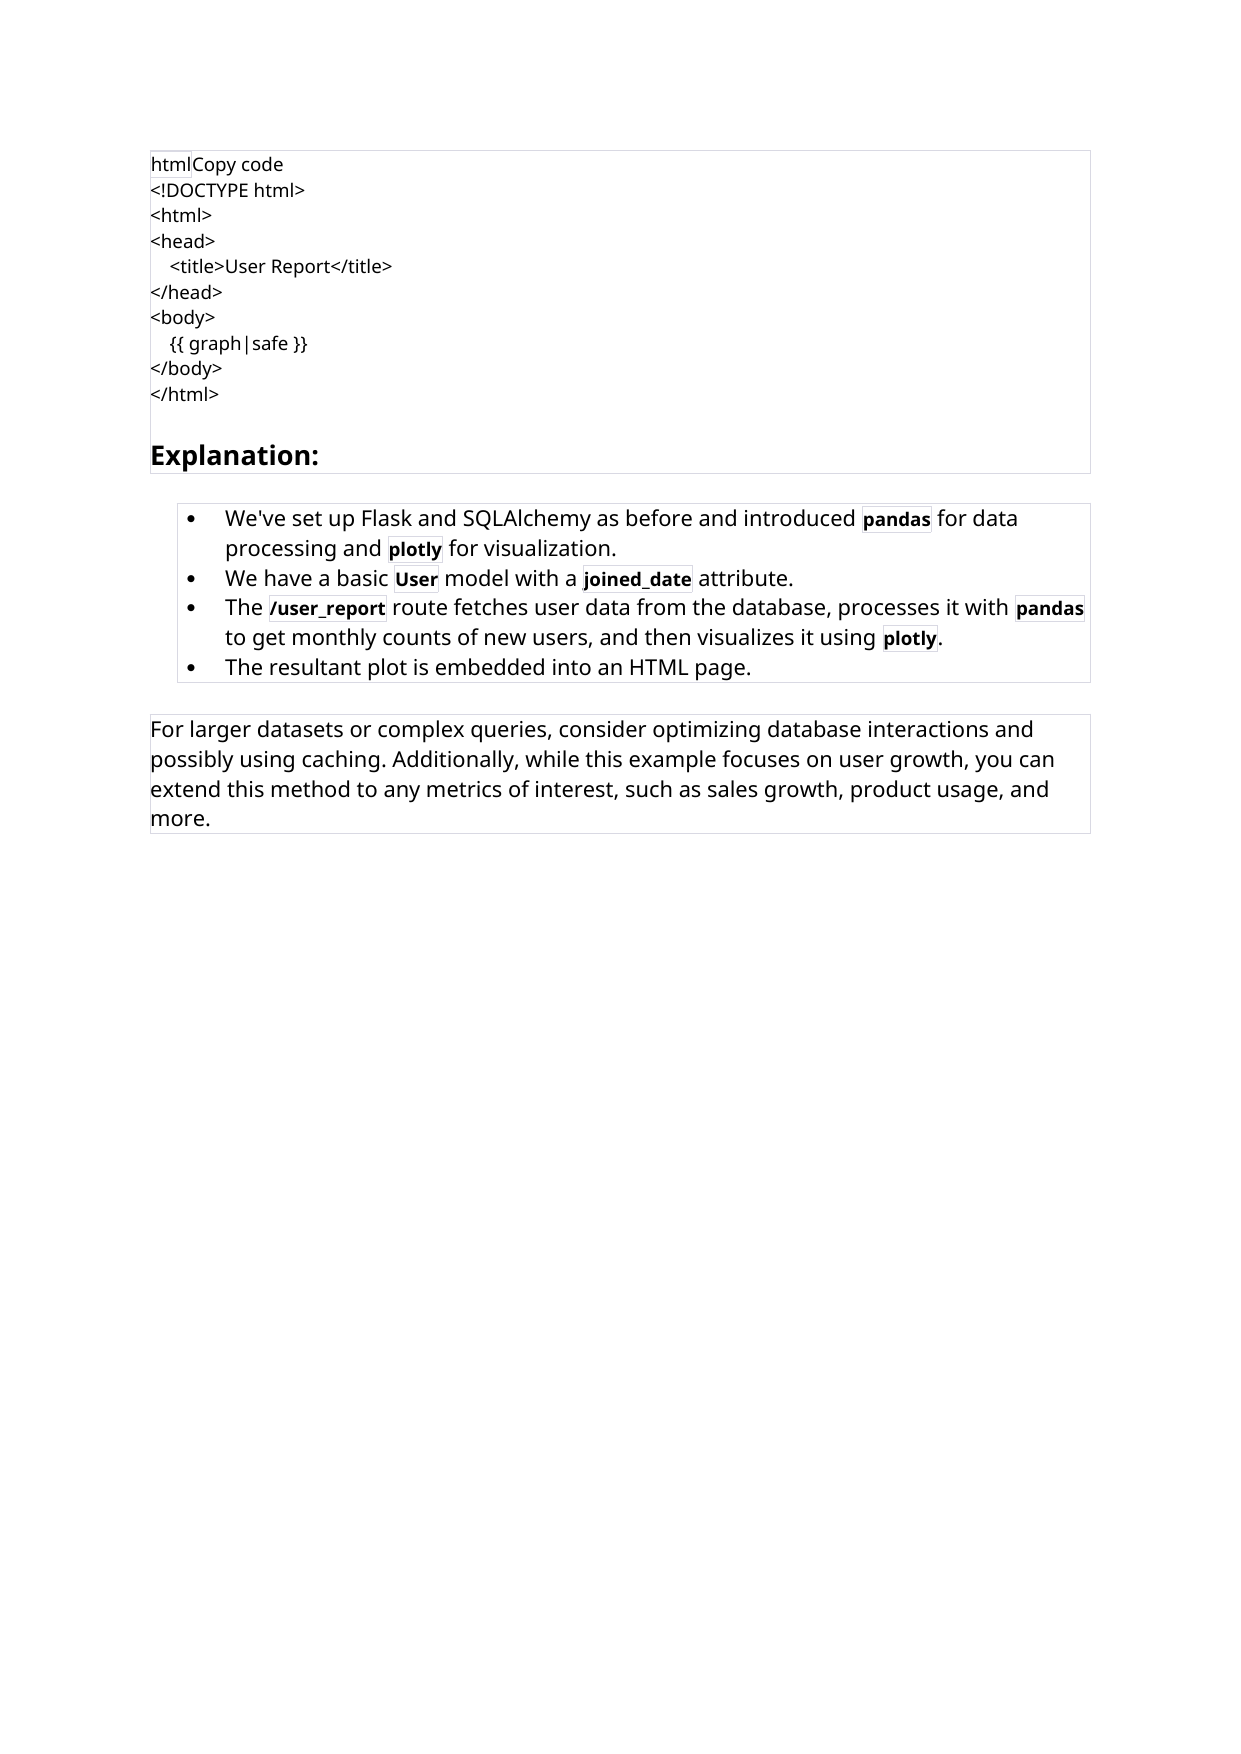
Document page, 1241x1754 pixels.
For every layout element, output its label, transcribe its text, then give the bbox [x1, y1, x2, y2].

list The resultant plot is embedded into an HTML page. [178, 651, 1090, 682]
text htmlCopy code [192, 151, 1090, 177]
list We have a basic User model with a joined_date attribute. [178, 562, 1090, 592]
text <body> [151, 305, 1090, 330]
text </head> [151, 279, 1090, 305]
text htmlCopy code [151, 152, 191, 177]
text </body> [151, 356, 1090, 381]
text <head> [151, 228, 1090, 254]
text <!DOCTYPE html> [151, 177, 1090, 203]
text {{ graph|safe }} [151, 330, 1090, 356]
text <html> [151, 203, 1090, 228]
text <title>User Report</title> [151, 254, 1090, 279]
list We've set up Flask and SQLAlchemy as before and introduced pandas for data processing and plotly for visualization. [178, 504, 1090, 562]
list The /user_report route fetches user data from the database, processes it with pandas to get monthly counts of new users, and then visualizes it using plotly. [178, 592, 1090, 651]
text For larger datasets or complex queries, consider optimizing database interactions and possibly using caching. Additionally, while this example focuses on user growth, you can extend this method to any metrics of interest, such as sales growth, product usage, and more. [151, 715, 1090, 833]
text </html> [151, 381, 1090, 407]
text Explanation: [151, 435, 1090, 473]
